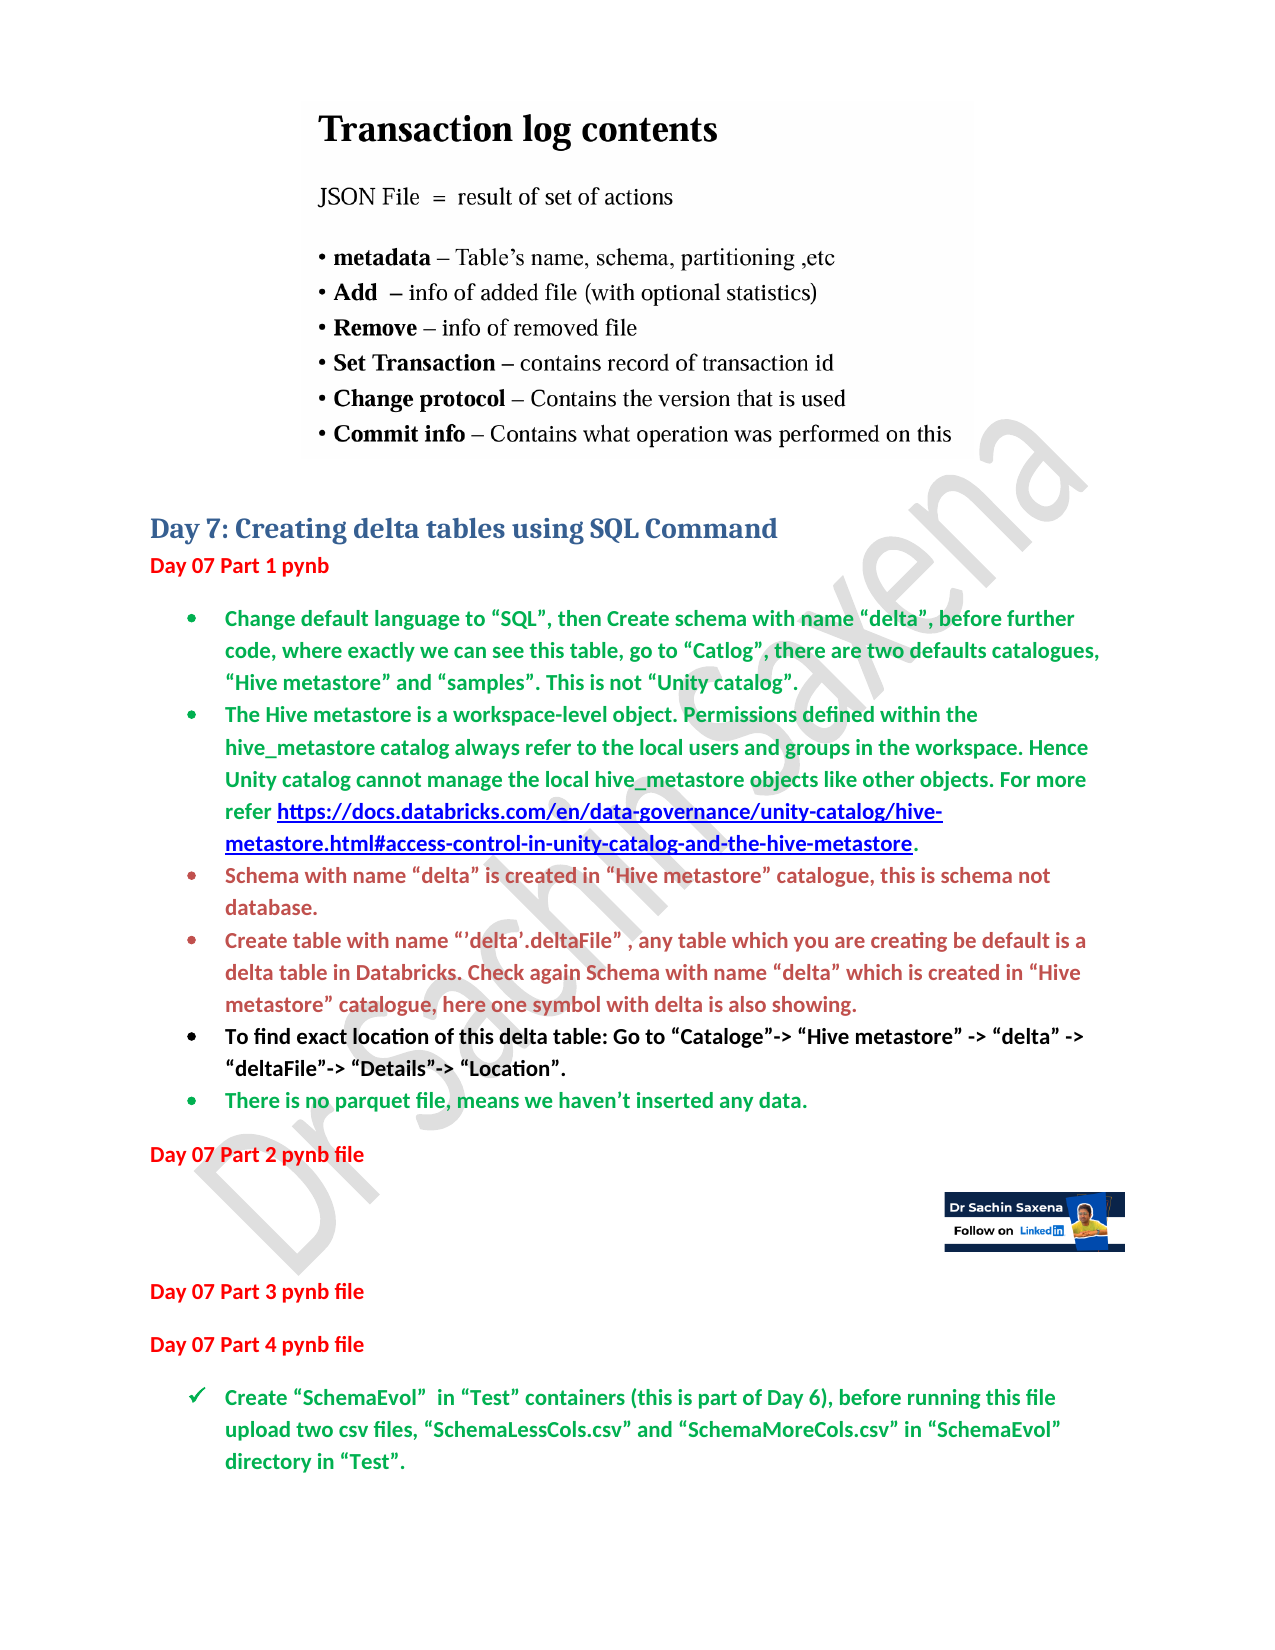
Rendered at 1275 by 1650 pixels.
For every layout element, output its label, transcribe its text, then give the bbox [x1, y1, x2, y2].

list Schema with name “delta” is created in “Hive metastore” catalogue, this is schema not database. [187, 861, 1125, 922]
list Create table with name “’delta’.deltaFile” , any table which you are creating be default is a delta table in Databricks. Check again Schema with name “delta” which is created in “Hive metastore” catalogue, here one symbol with delta is also showing. [187, 926, 1125, 1018]
list Create “SchemaEvol” in “Test” containers (this is part of Day 6), before running this file upload two csv files, “SchemaLessCols.csv” and “SchemaMoreCols.csv” in “SchemaEvol” directory in “Test”. [187, 1383, 1125, 1475]
text Day 07 Part 4 pynb file [150, 1330, 1125, 1358]
picture [301, 101, 974, 459]
picture [944, 1192, 1125, 1252]
list Change default language to “SQL”, then Create schema with name “delta”, before further code, where exactly we can see this table, go to “Catlog”, there are two defaults catalogues, “Hive metastore” and “samples”. This is not “Unity catalog”. [187, 604, 1125, 696]
list To find exact location of this delta table: Go to “Cataloge”-> “Hive metastore” -> “delta” -> “deltaFile”-> “Details”-> “Location”. [187, 1022, 1125, 1082]
text Day 07 Part 3 pynb file [150, 1277, 1125, 1305]
subtitle Day 7: Creating delta tables using SQL Command [150, 512, 1125, 546]
list The Hive metastore is a workspace-level object. Permissions defined within the hive_metastore catalog always refer to the local users and groups in the workspace. Hence Unity catalog cannot manage the local hive_metastore objects like other objects. For more refer https://docs.databricks.com/en/data-governance/unity-catalog/hive-metastore.html#access-control-in-unity-catalog-and-the-hive-metastore. [187, 700, 1125, 857]
text Day 07 Part 2 pynb file [150, 1140, 1125, 1168]
list There is no parquet file, means we haven’t inserted any data. [187, 1087, 1125, 1115]
text Day 07 Part 1 pynb [150, 551, 1125, 579]
